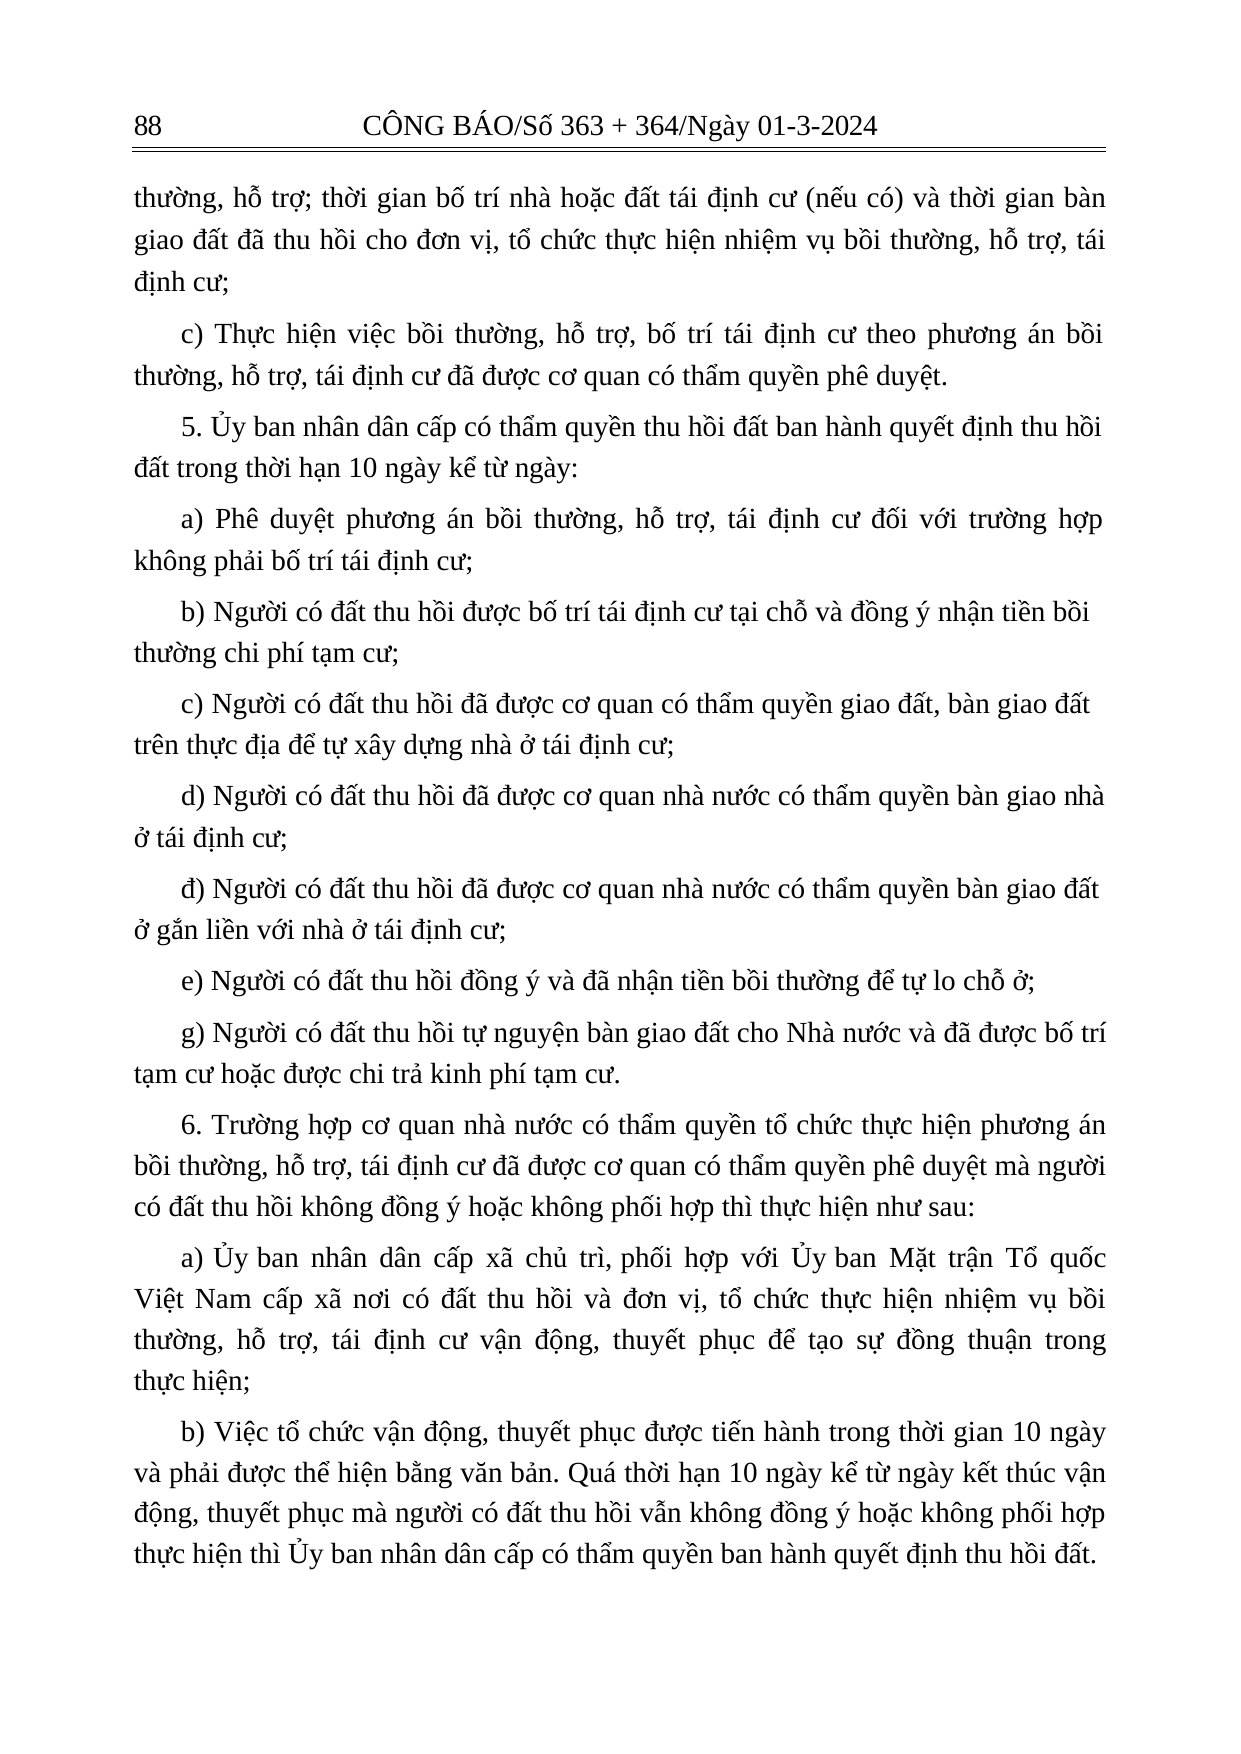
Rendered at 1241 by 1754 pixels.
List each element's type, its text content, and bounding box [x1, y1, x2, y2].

list Trường hợp cơ quan nhà nước có thẩm quyền tổ chức thực hiện phương án bồi thường, hỗ trợ, tái định cư đã được cơ quan có thẩm quyền phê duyệt mà người có đất thu hồi không đồng ý hoặc không phối hợp thì thực hiện như sau: [133, 1107, 1107, 1222]
text ở tái định cư; [133, 820, 1122, 853]
list Người có đất thu hồi đã được cơ quan nhà nước có thẩm quyền bàn giao nhà [181, 778, 1122, 812]
list Ủy ban nhân dân cấp xã chủ trì, phối hợp với Ủy ban Mặt trận Tổ quốc Việt Nam cấp xã nơi có đất thu hồi và đơn vị, tổ chức thực hiện nhiệm vụ bồi thường, hỗ trợ, tái định cư vận động, thuyết phục để tạo sự đồng thuận trong thực hiện; [133, 1240, 1107, 1396]
text thường, hỗ trợ; thời gian bố trí nhà hoặc đất tái định cư (nếu có) và thời gian bàn giao đất đã thu hồi cho đơn vị, tổ chức thực hiện nhiệm vụ bồi thường, hỗ trợ, tái định cư; [133, 180, 1107, 298]
list Người có đất thu hồi đồng ý và đã nhận tiền bồi thường để tự lo chỗ ở; [181, 963, 1122, 997]
list Thực hiện việc bồi thường, hỗ trợ, bố trí tái định cư theo phương án bồi thường, hỗ trợ, tái định cư đã được cơ quan có thẩm quyền phê duyệt. [133, 316, 1108, 391]
text g) Người có đất thu hồi tự nguyện bàn giao đất cho Nhà nước và đã được bố trí tạm cư hoặc được chi trả kinh phí tạm cư. [133, 1015, 1107, 1090]
text đất trong thời hạn 10 ngày kể từ ngày: [133, 450, 1122, 484]
list Ủy ban nhân dân cấp có thẩm quyền thu hồi đất ban hành quyết định thu hồi [181, 409, 1122, 442]
list Phê duyệt phương án bồi thường, hỗ trợ, tái định cư đối với trường hợp không phải bố trí tái định cư; [133, 502, 1107, 576]
text đ) Người có đất thu hồi đã được cơ quan nhà nước có thẩm quyền bàn giao đất ở gắn liền với nhà ở tái định cư; [133, 871, 1112, 946]
list Việc tổ chức vận động, thuyết phục được tiến hành trong thời gian 10 ngày và phải được thể hiện bằng văn bản. Quá thời hạn 10 ngày kể từ ngày kết thúc vận động, thuyết phục mà người có đất thu hồi vẫn không đồng ý hoặc không phối hợp thực hiện thì Ủy ban nhân dân cấp có thẩm quyền ban hành quyết định thu hồi đất. [133, 1414, 1108, 1570]
list Người có đất thu hồi được bố trí tái định cư tại chỗ và đồng ý nhận tiền bồi thường chi phí tạm cư; [133, 594, 1108, 669]
list Người có đất thu hồi đã được cơ quan có thẩm quyền giao đất, bàn giao đất trên thực địa để tự xây dựng nhà ở tái định cư; [133, 686, 1108, 761]
